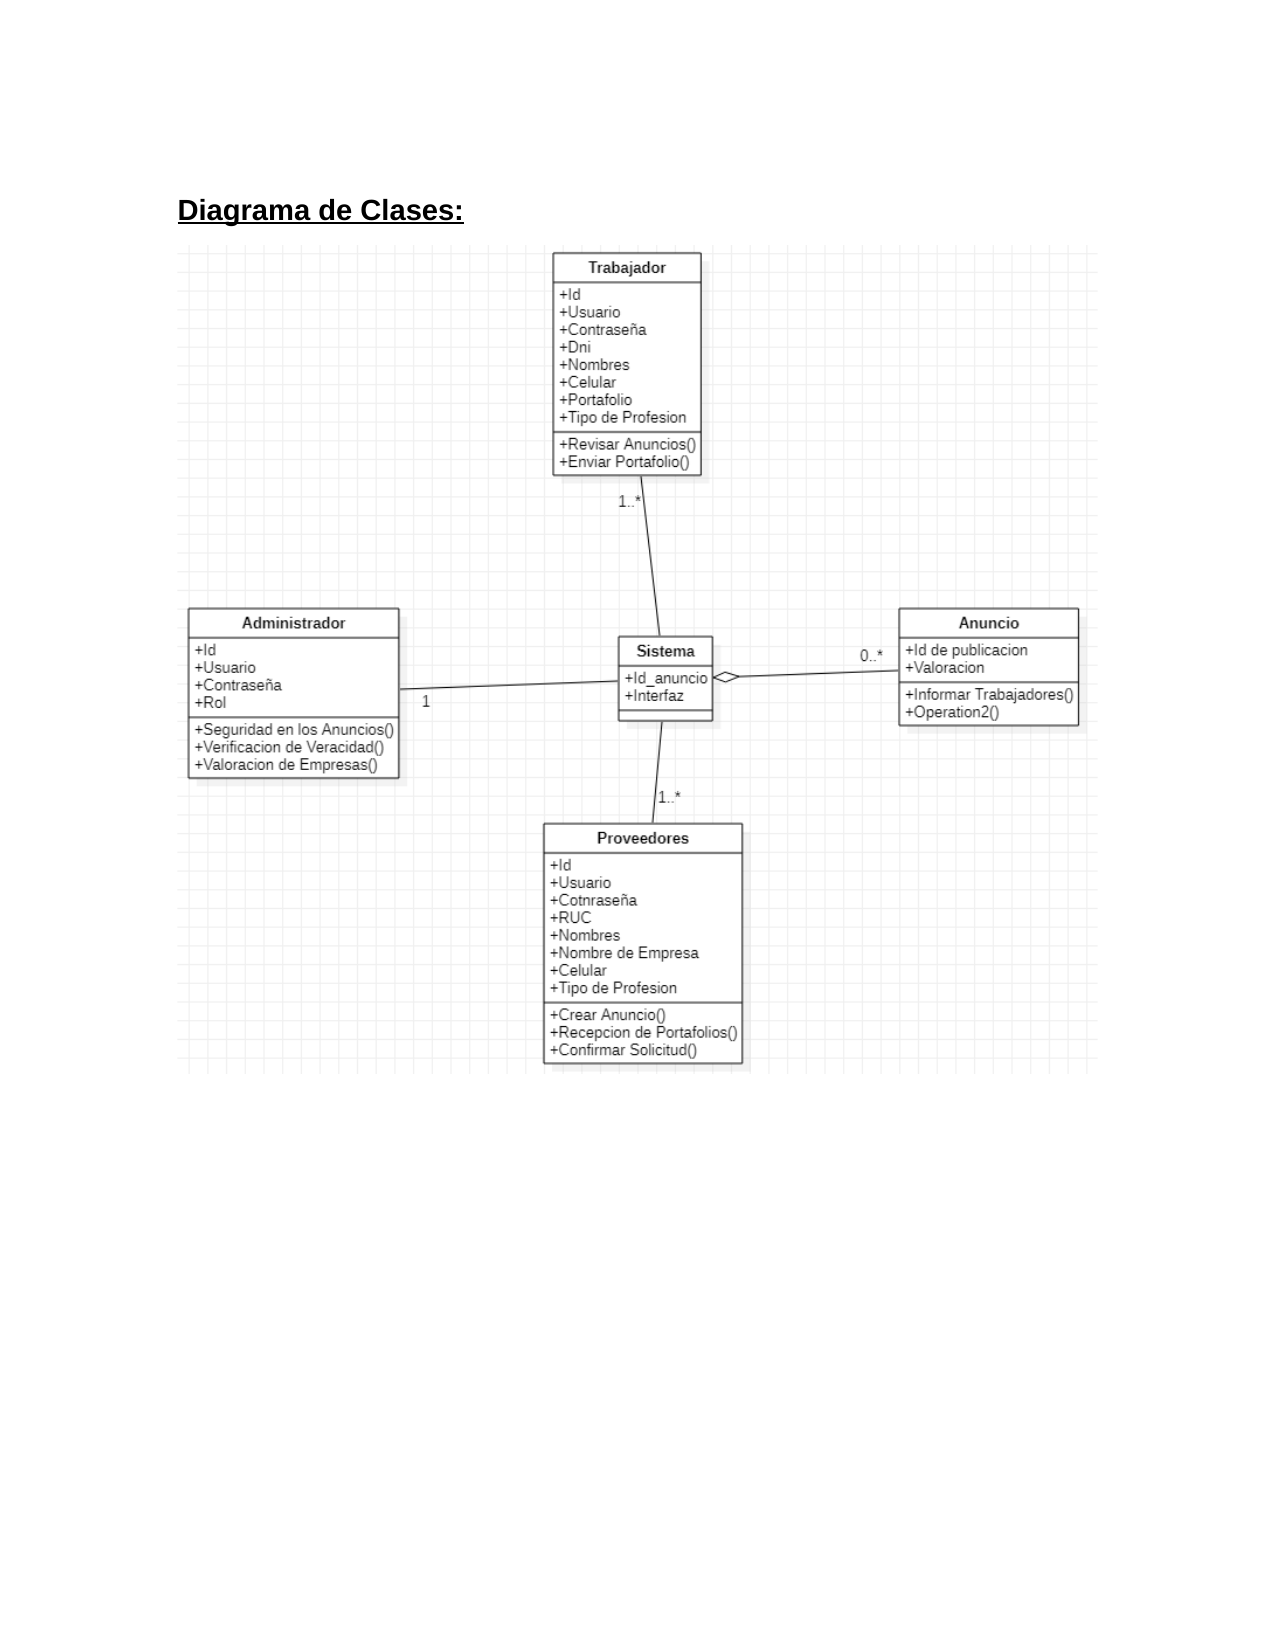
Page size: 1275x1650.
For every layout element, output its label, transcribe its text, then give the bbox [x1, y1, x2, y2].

picture [177, 245, 1098, 1074]
text Diagrama de Clases: [177, 193, 1098, 226]
